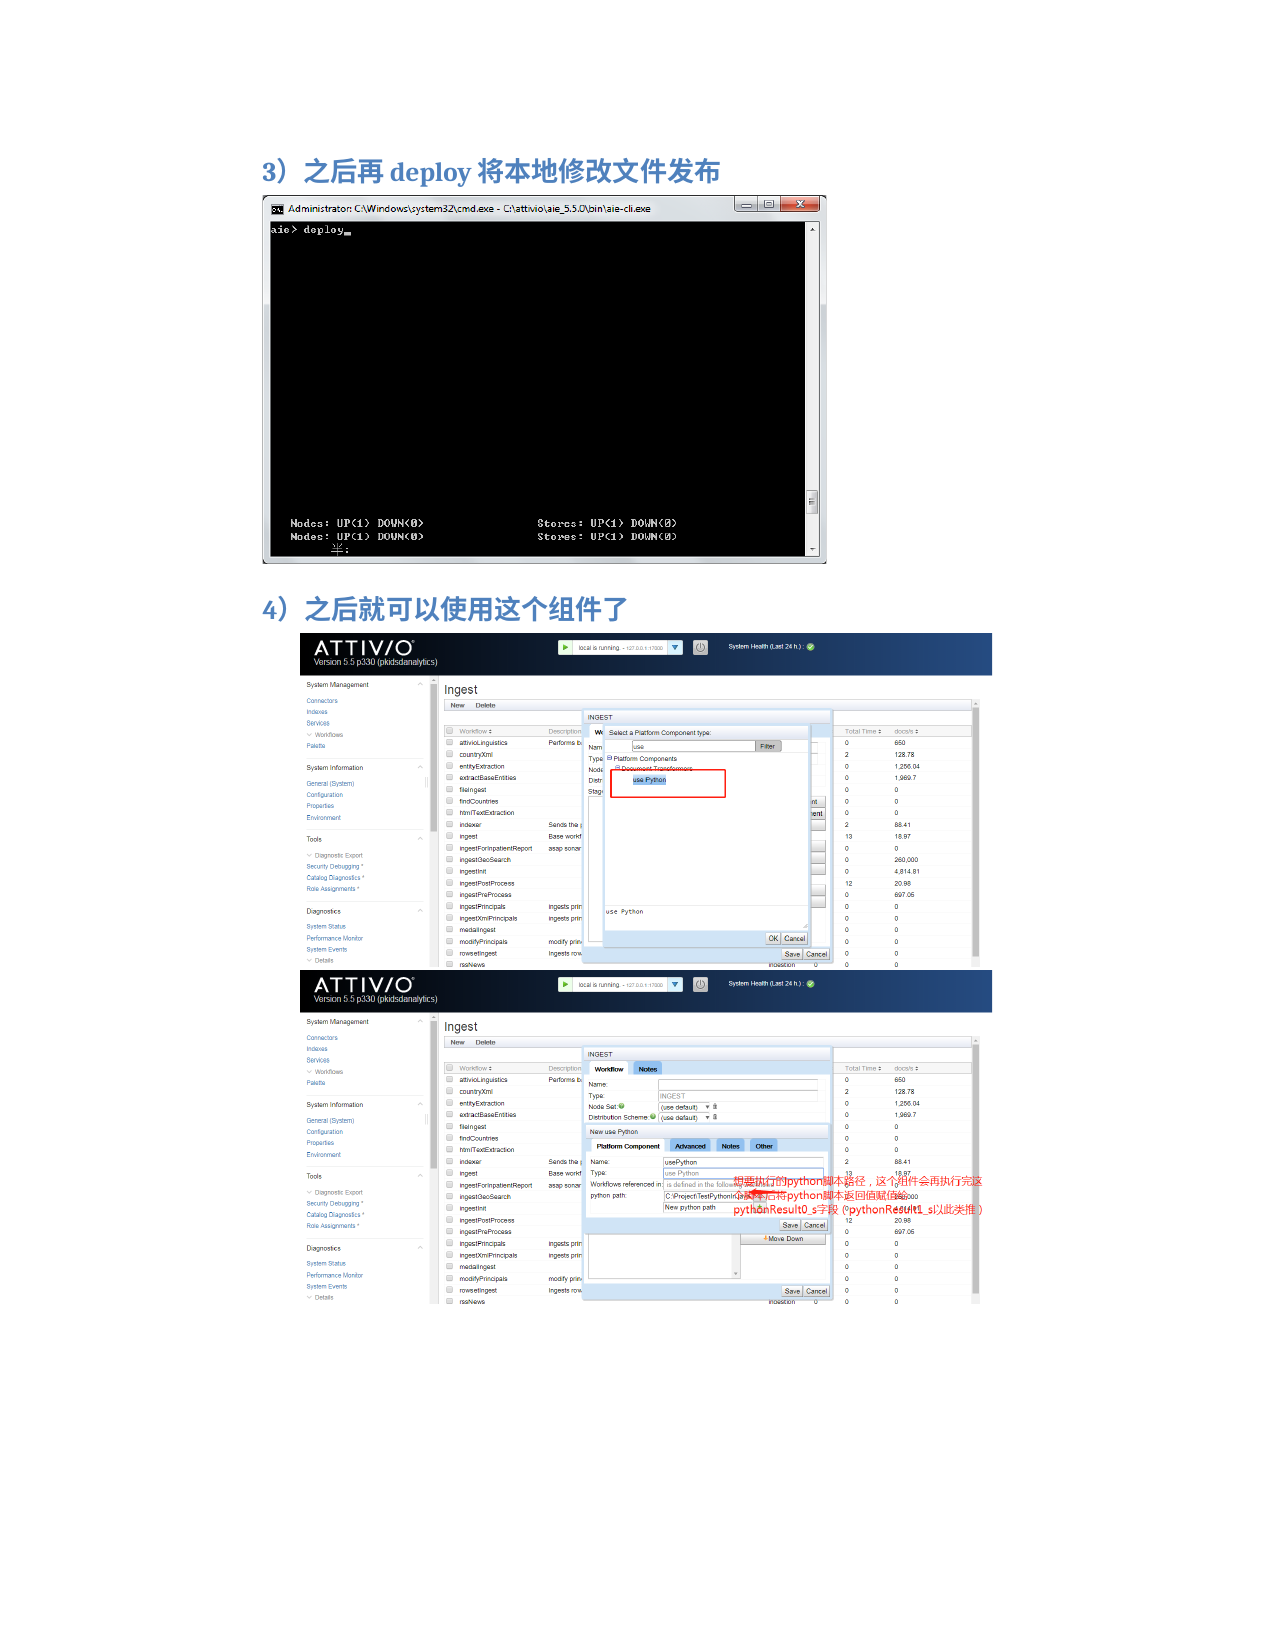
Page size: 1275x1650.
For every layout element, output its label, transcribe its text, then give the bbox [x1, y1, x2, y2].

subtitle 3）之后再deploy将本地修改文件发布 [187, 150, 1087, 189]
picture [300, 633, 993, 967]
subtitle 4）之后就可以使用这个组件了 [187, 588, 1087, 628]
picture [300, 970, 993, 1304]
picture [262, 195, 827, 564]
